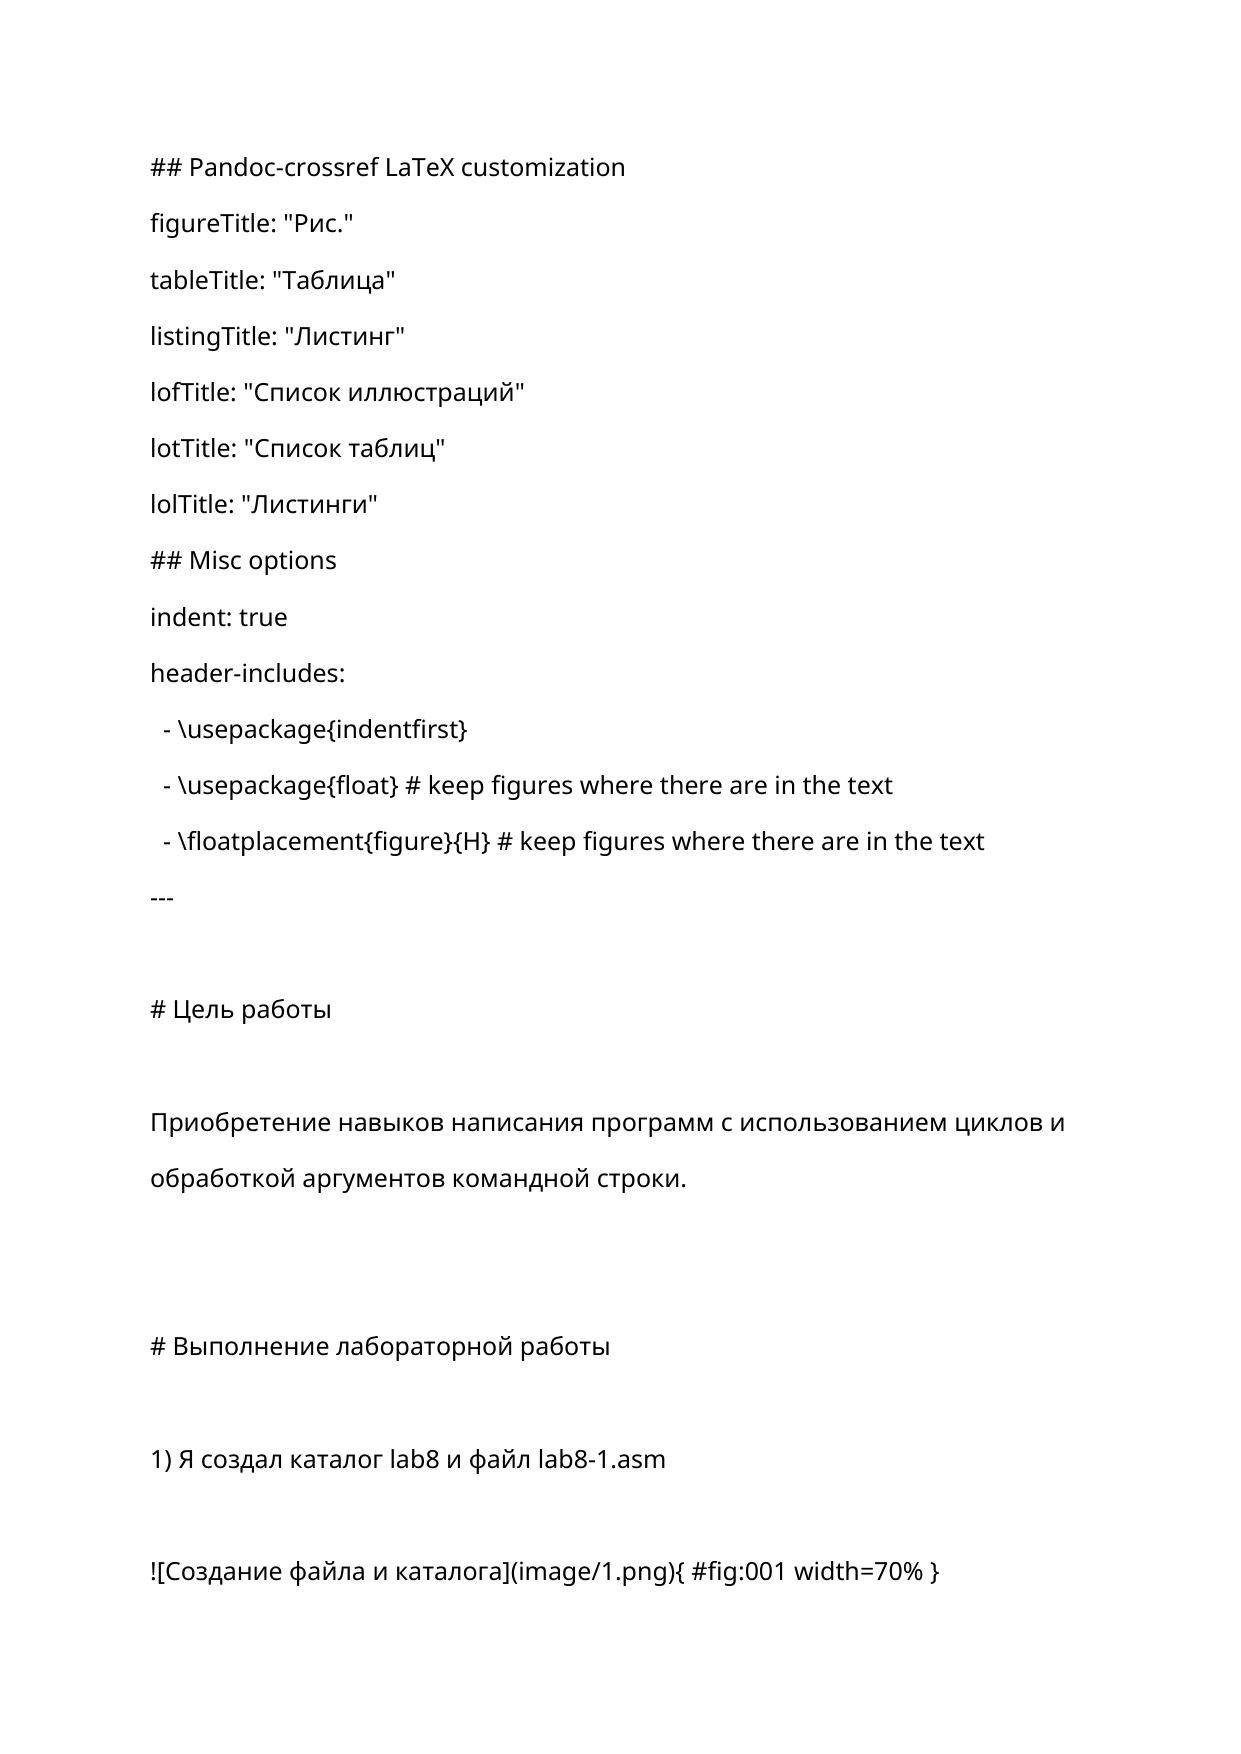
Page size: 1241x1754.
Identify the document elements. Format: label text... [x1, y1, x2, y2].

text Приобретение навыков написания программ с использованием циклов и [150, 1104, 1090, 1138]
text ## Pandoc-crossref LaTeX customization [150, 150, 1090, 184]
text indent: true [150, 599, 1090, 633]
text - \usepackage{float} # keep figures where there are in the text [150, 768, 1090, 802]
text обработкой аргументов командной строки. [150, 1161, 1090, 1195]
text 1) Я создал каталог lab8 и файл lab8-1.asm [150, 1441, 1090, 1475]
text listingTitle: "Листинг" [150, 318, 1090, 352]
text ![Создание файла и каталога](image/1.png){ #fig:001 width=70% } [150, 1554, 1090, 1588]
text - \usepackage{indentfirst} [150, 711, 1090, 746]
text # Цель работы [150, 992, 1090, 1026]
text ## Misc options [150, 543, 1090, 577]
text figureTitle: "Рис." [150, 206, 1090, 240]
text header-includes: [150, 655, 1090, 689]
text --- [150, 880, 1090, 914]
text tableTitle: "Таблица" [150, 262, 1090, 296]
text lofTitle: "Список иллюстраций" [150, 374, 1090, 409]
text lolTitle: "Листинги" [150, 487, 1090, 521]
text # Выполнение лабораторной работы [150, 1329, 1090, 1363]
text lotTitle: "Список таблиц" [150, 431, 1090, 465]
text - \floatplacement{figure}{H} # keep figures where there are in the text [150, 824, 1090, 858]
